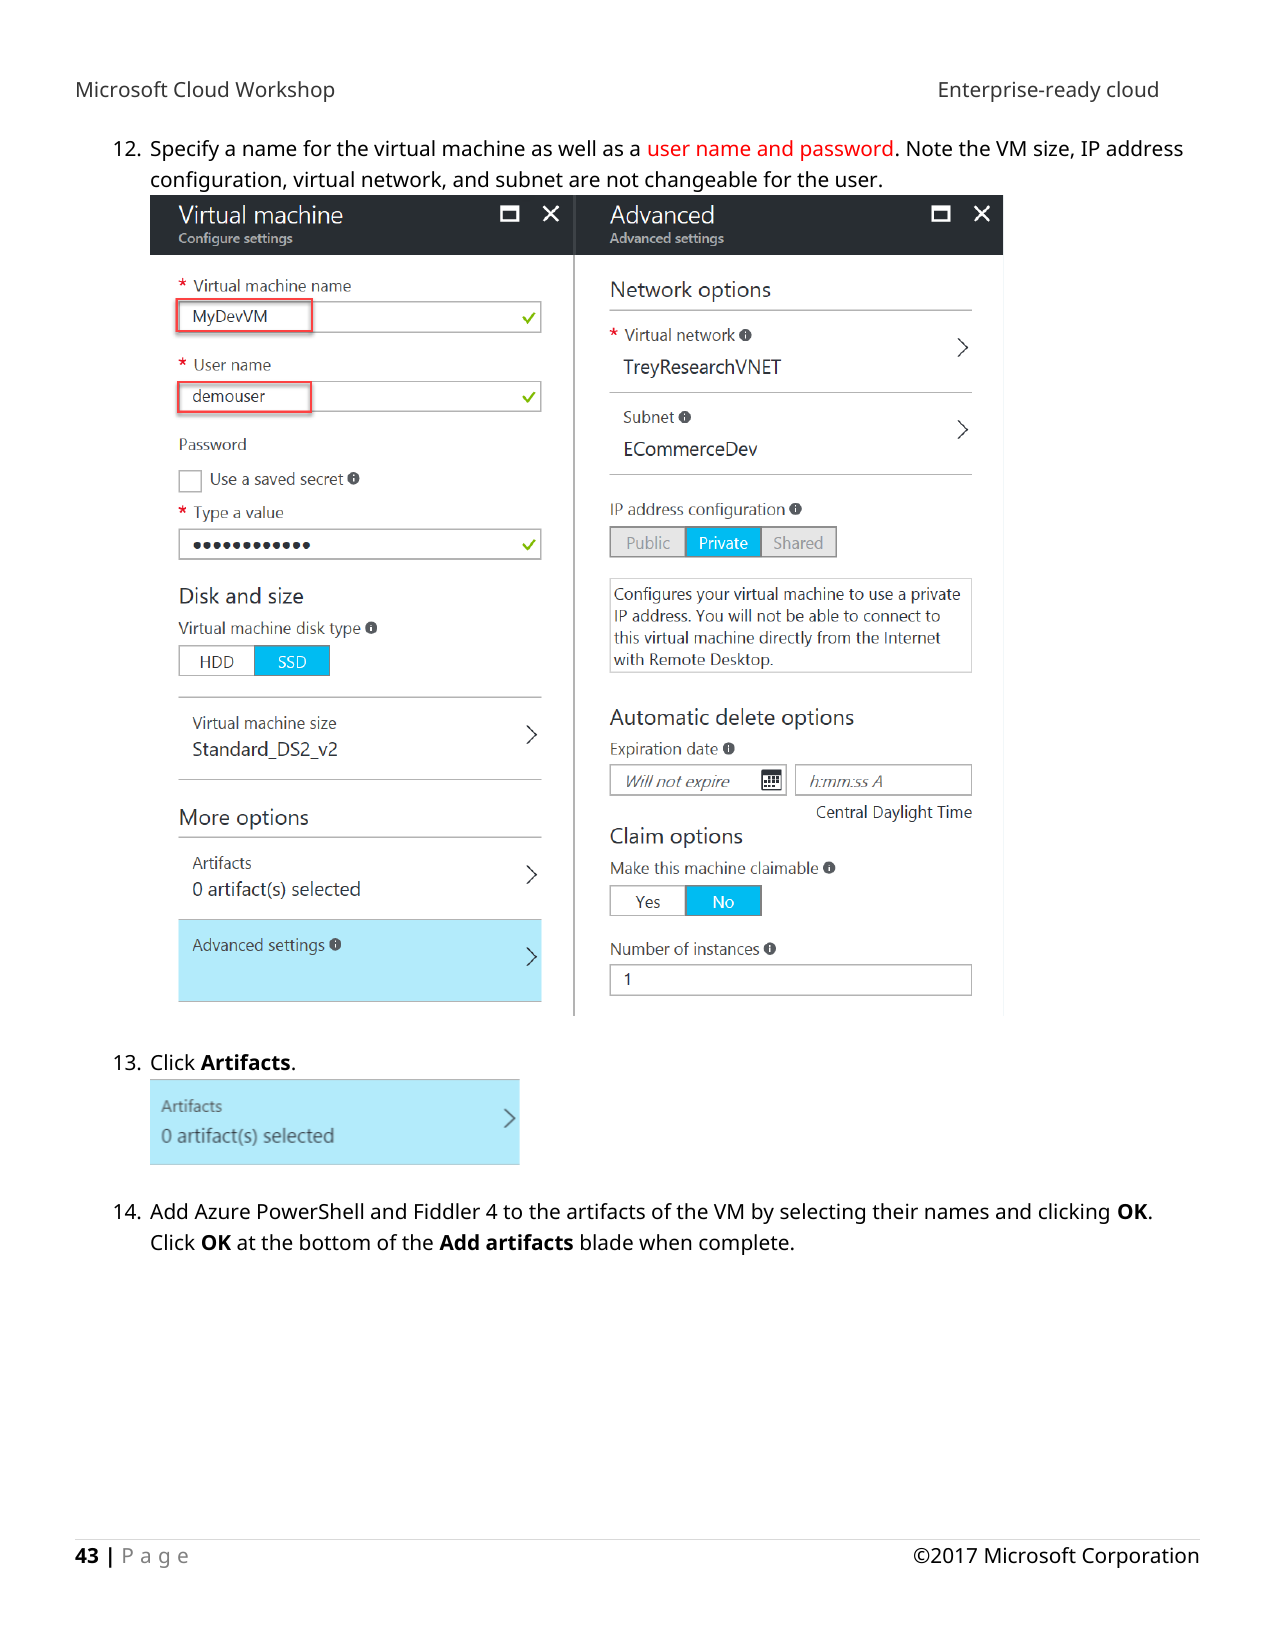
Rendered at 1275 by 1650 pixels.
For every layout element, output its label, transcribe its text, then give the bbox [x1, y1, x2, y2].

list Add Azure PowerShell and Fiddler 4 to the artifacts of the VM by selecting their names and clicking OK. Click OK at the bottom of the Add artifacts blade when complete. [112, 1197, 1200, 1256]
list Specify a name for the virtual machine as well as a user name and password. Note the VM size, IP address configuration, virtual network, and subnet are not changeable for the user. [112, 134, 1200, 193]
list Click Artifacts. [112, 1048, 1200, 1077]
picture [150, 1079, 520, 1165]
picture [150, 195, 1004, 1016]
